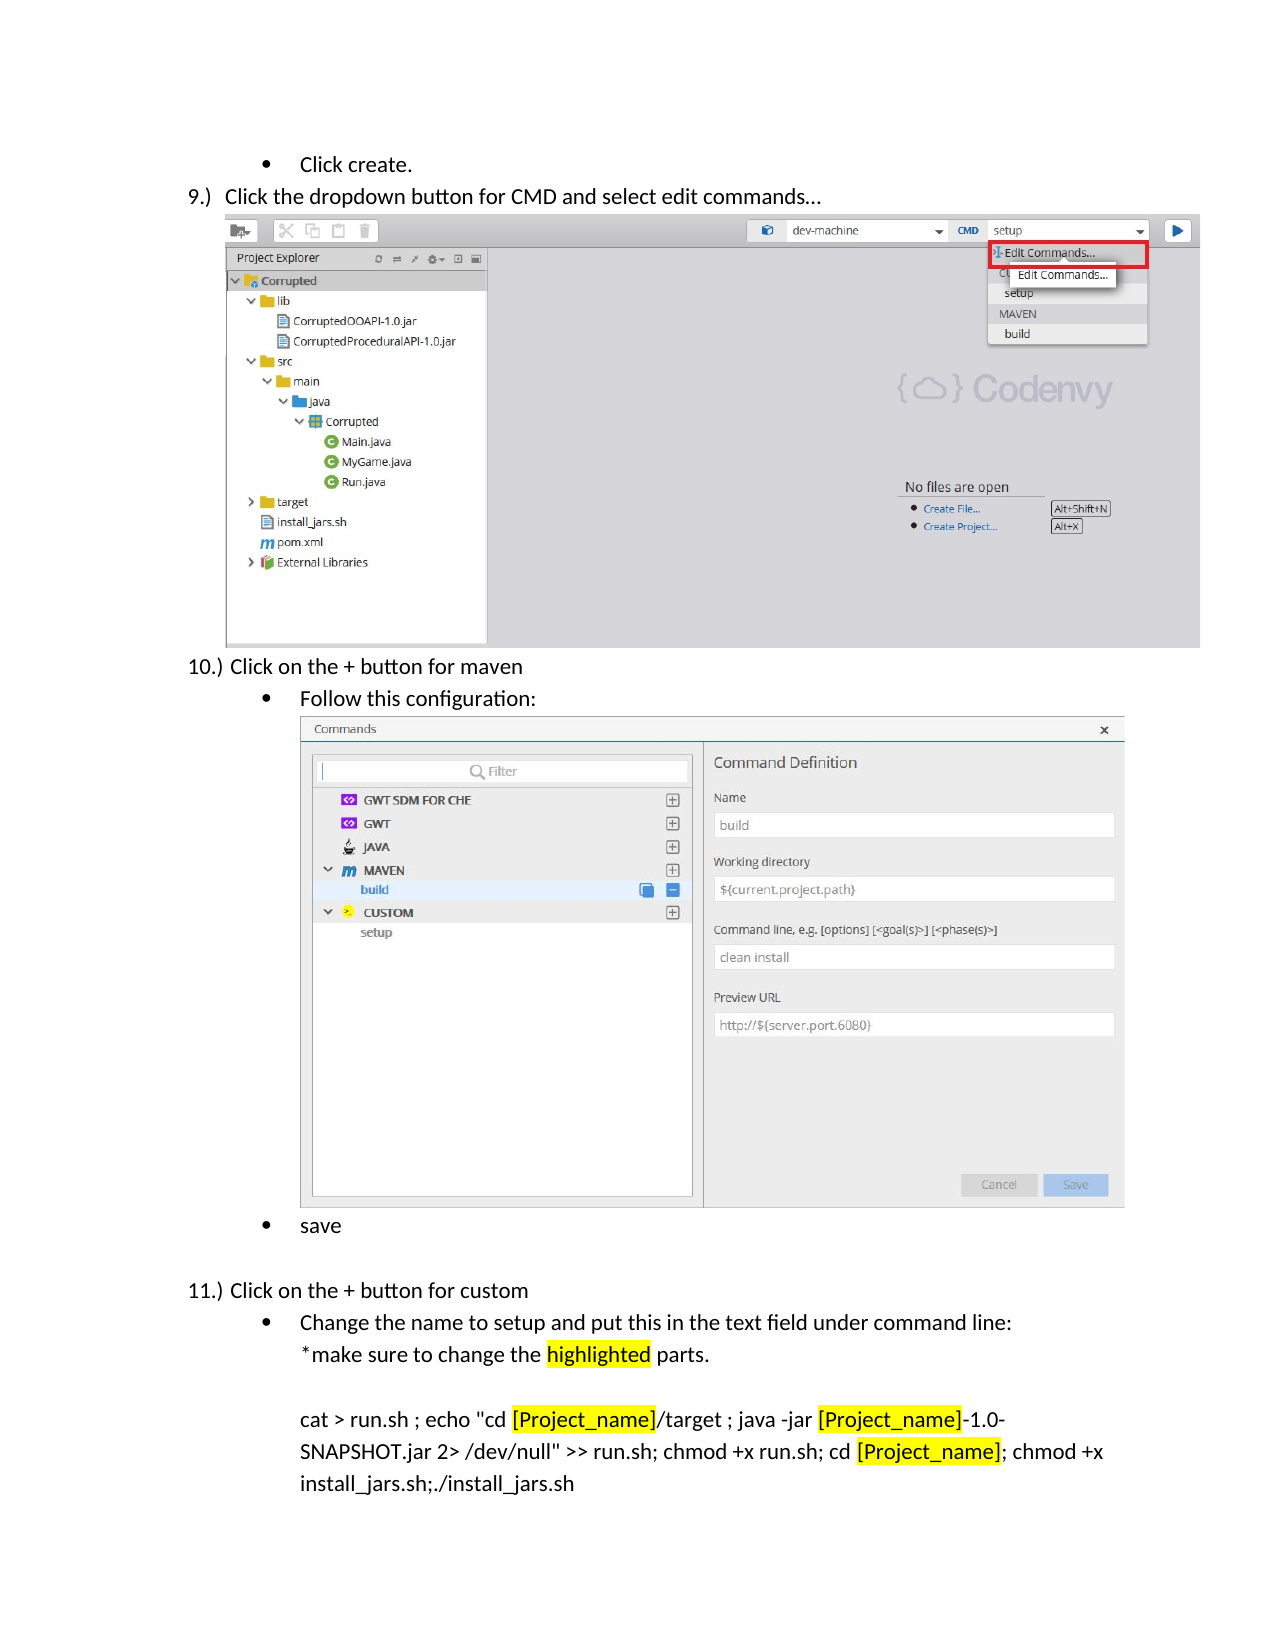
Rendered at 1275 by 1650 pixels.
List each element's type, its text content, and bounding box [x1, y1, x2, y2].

list Click create. [262, 150, 1125, 178]
list save [262, 1212, 1125, 1240]
list Click on the + button for custom [187, 1276, 1125, 1304]
picture [225, 214, 1200, 648]
list *make sure to change the highlighted parts. [651, 1340, 1125, 1368]
list Change the name to setup and put this in the text field under command line: [262, 1308, 1125, 1336]
list *make sure to change the highlighted parts. [300, 1340, 547, 1368]
list cat > run.sh ; echo "cd [Project_name]/target ; java -jar [Project_name]-1.0-SNAPSHOT.jar 2> /dev/null" >> run.sh; chmod +x run.sh; cd [Project_name]; chmod +x install_jars.sh;./install_jars.sh [300, 1405, 1125, 1497]
list Click the dropdown button for CMD and select edit commands… [187, 182, 1125, 210]
list Click on the + button for maven [187, 652, 1125, 680]
picture [300, 716, 1125, 1208]
